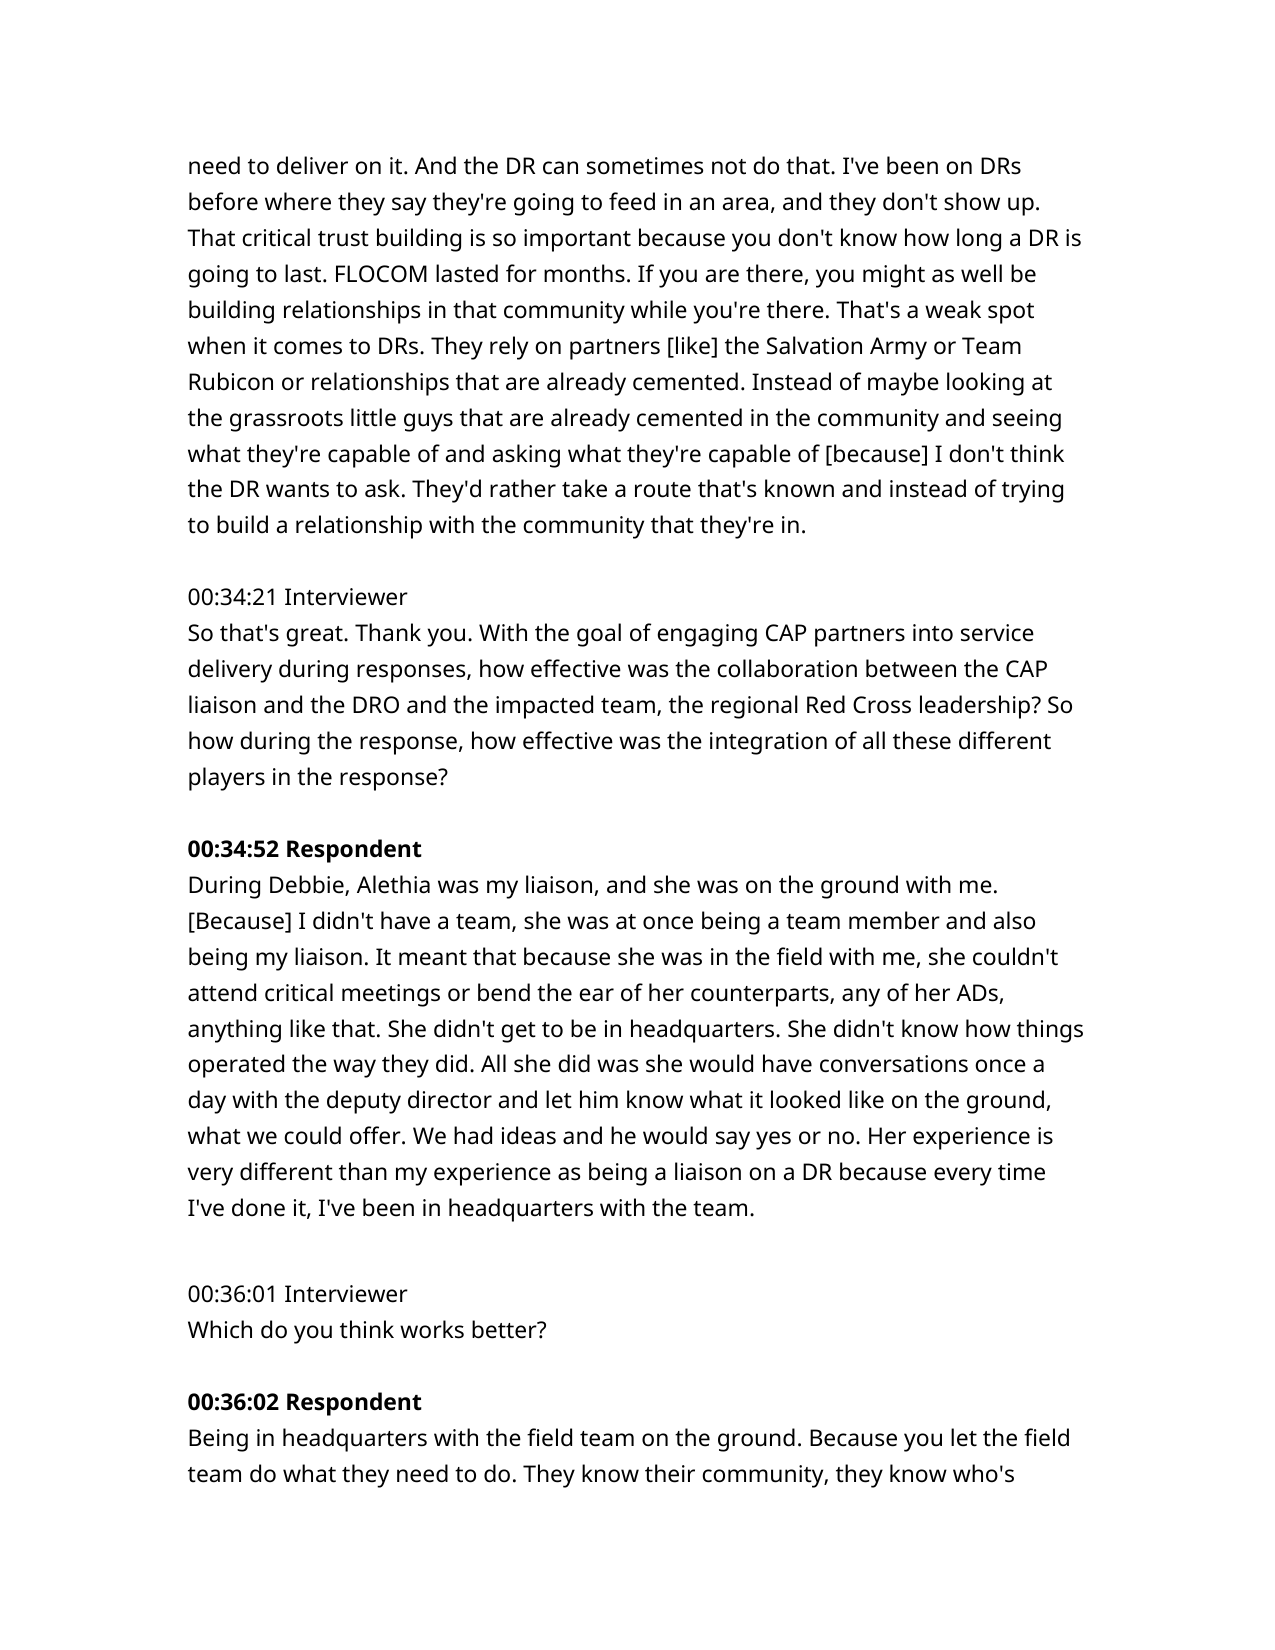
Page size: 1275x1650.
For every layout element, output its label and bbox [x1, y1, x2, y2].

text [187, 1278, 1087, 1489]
text [187, 150, 1087, 1254]
